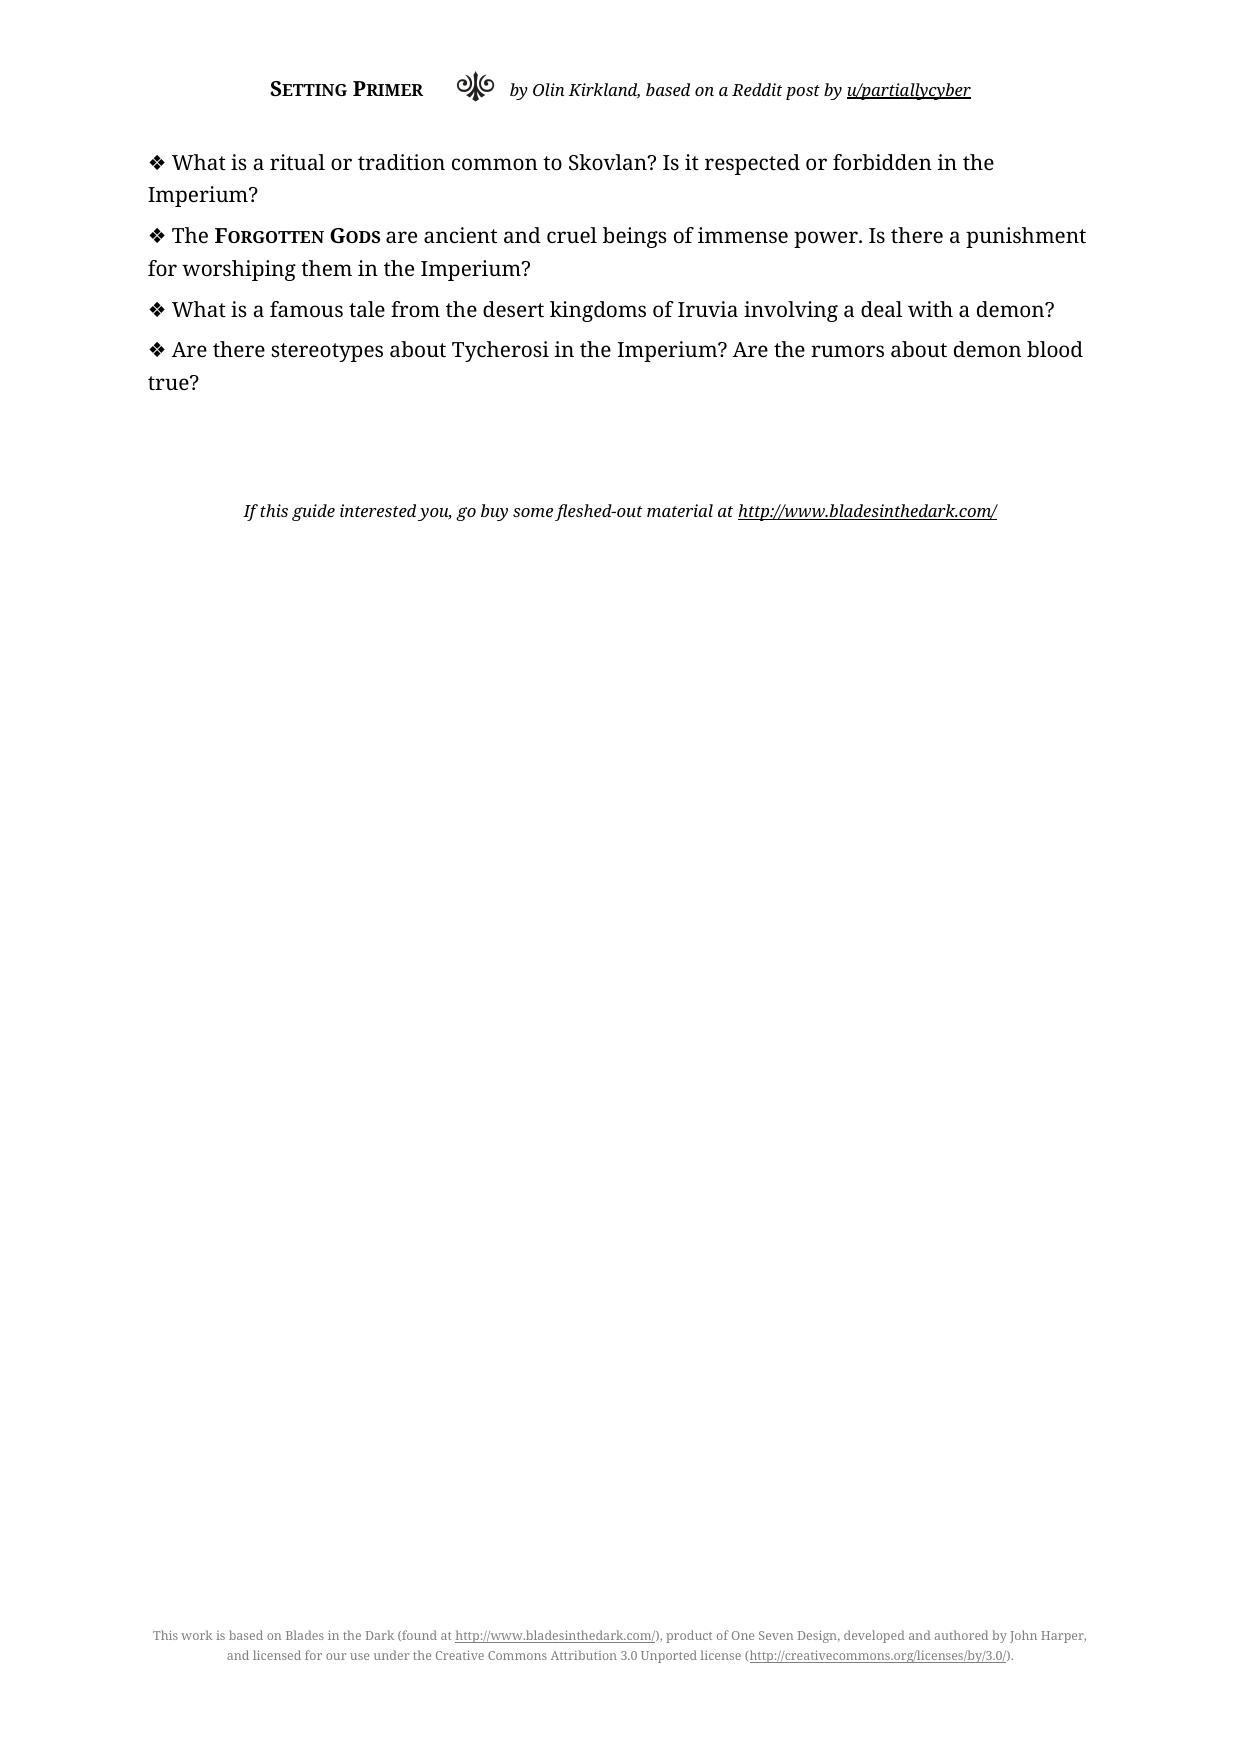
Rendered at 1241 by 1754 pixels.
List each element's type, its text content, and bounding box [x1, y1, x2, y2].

text ❖ What is a ritual or tradition common to Skovlan? Is it respected or forbidden in the Imperium? [148, 148, 1093, 209]
text If this guide interested you, go buy some fleshed-out material at http://www.bladesinthedark.com/ [148, 499, 1093, 522]
picture [450, 68, 503, 104]
text ❖ Are there stereotypes about Tycherosi in the Imperium? Are the rumors about demon blood true? [148, 336, 1093, 397]
text ❖ The Forgotten Gods are ancient and cruel beings of immense power. Is there a punishment for worshiping them in the Imperium? [148, 221, 1093, 282]
text ❖ What is a famous tale from the desert kingdoms of Iruvia involving a deal with a demon? [148, 295, 1093, 323]
